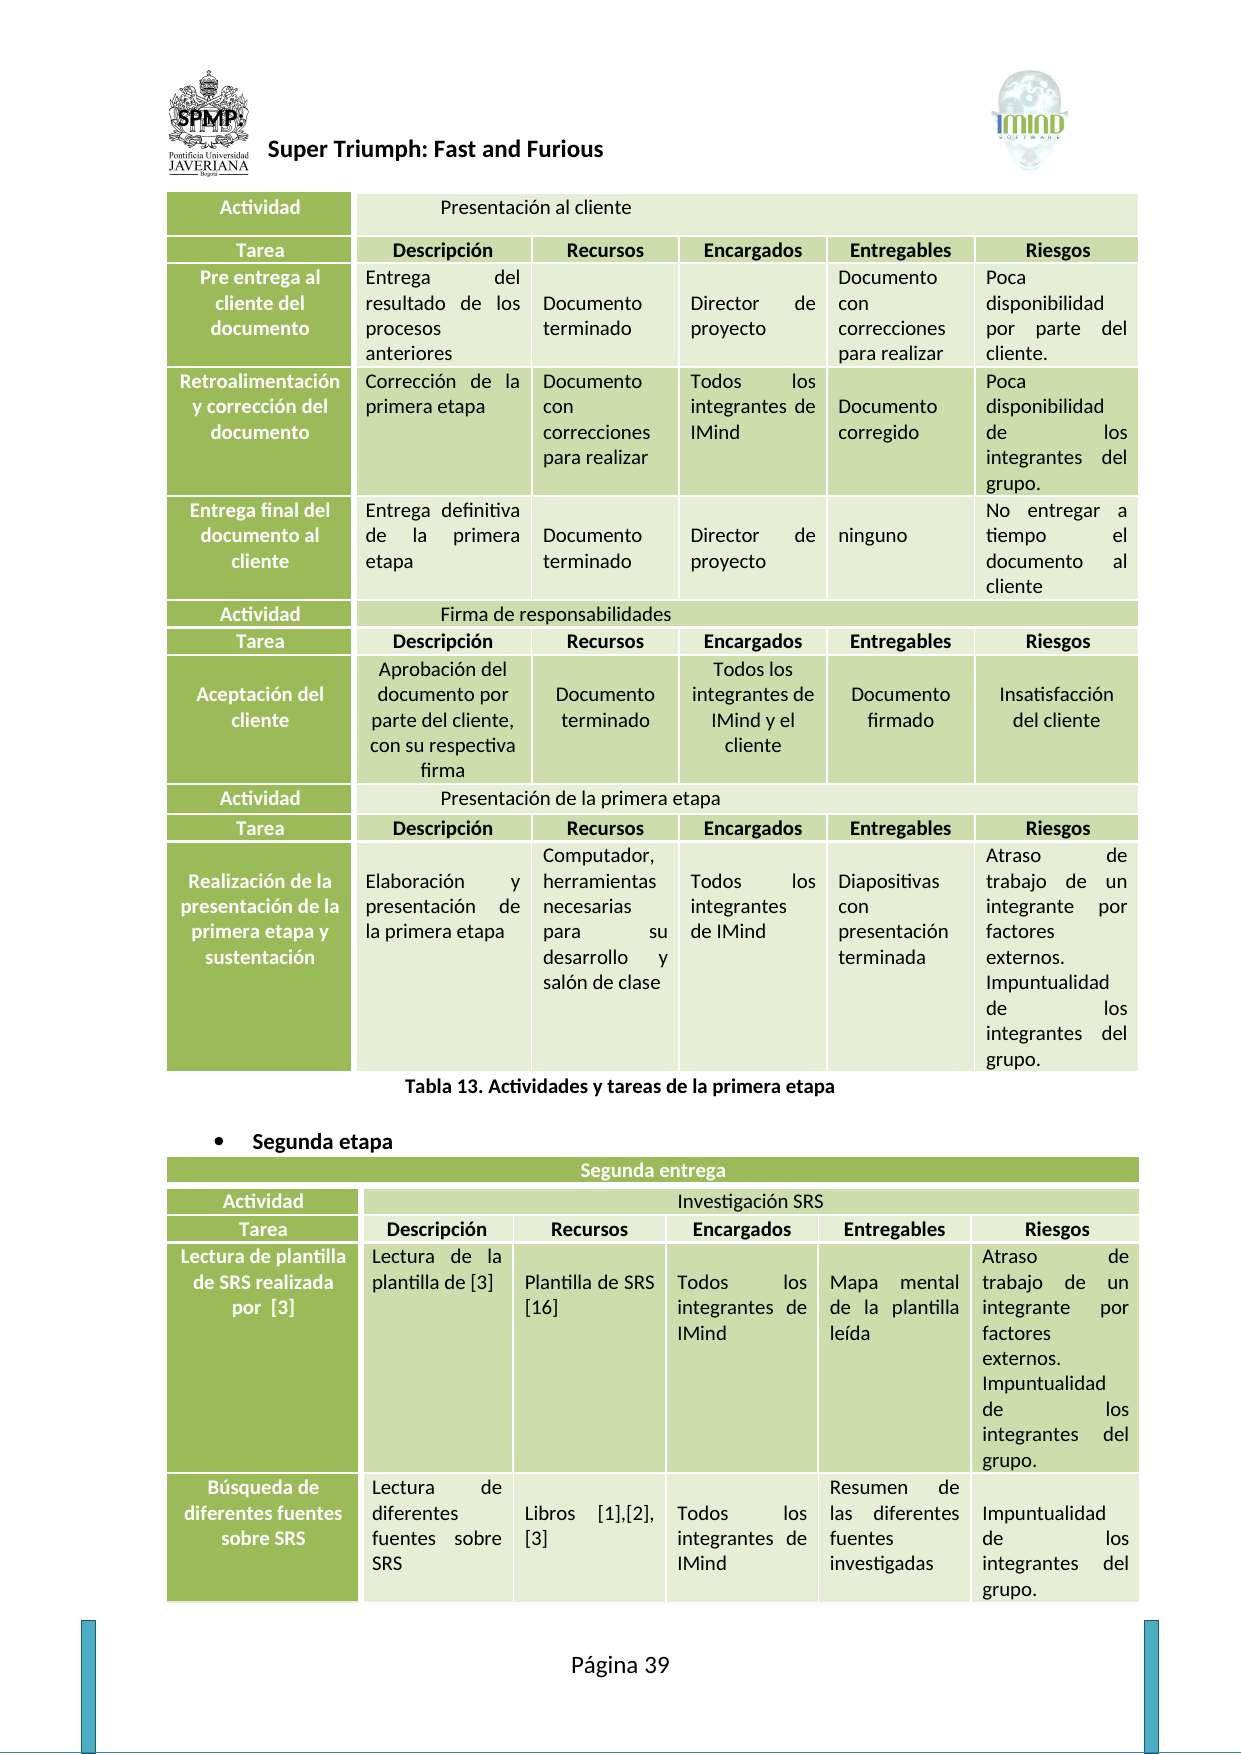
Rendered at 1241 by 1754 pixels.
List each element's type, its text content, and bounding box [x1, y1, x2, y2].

list Segunda etapa [215, 1127, 1063, 1155]
table_cell Plantilla de SRS [16] [514, 1244, 665, 1472]
table_cell Actividad [167, 785, 351, 813]
table_cell Actividad [167, 192, 351, 235]
table_cell Retroalimentación y corrección del documento [167, 368, 351, 495]
table_cell Entregables [828, 237, 974, 262]
table_cell Todos los integrantes de IMind [680, 368, 826, 495]
table_cell Entregables [828, 629, 974, 654]
table_cell Recursos [514, 1216, 665, 1241]
table_cell Corrección de la primera etapa [357, 368, 531, 495]
table_cell Entrega del resultado de los procesos anteriores [357, 264, 531, 366]
table_cell Computador, herramientas necesarias para su desarrollo y salón de clase [532, 843, 678, 1071]
table_cell Descripción [357, 237, 531, 262]
table_cell Tarea [167, 1216, 358, 1241]
table_cell Lectura de diferentes fuentes sobre SRS [364, 1474, 513, 1601]
table_cell Riesgos [972, 1216, 1139, 1241]
table_cell Poca disponibilidad por parte del cliente. [975, 264, 1138, 366]
table_cell Realización de la presentación de la primera etapa y sustentación [167, 843, 351, 1071]
table_cell Atraso de trabajo de un integrante por factores externos. Impuntualidad de los integrantes del grupo. [972, 1244, 1139, 1472]
table_cell Investigación SRS [364, 1189, 1139, 1214]
table_cell Presentación de la primera etapa [357, 785, 1138, 813]
table_cell Recursos [532, 629, 678, 654]
table_cell Tarea [167, 237, 351, 262]
table_cell Director de proyecto [680, 264, 826, 366]
table_cell Documento con correcciones para realizar [533, 368, 678, 495]
table_cell Riesgos [975, 629, 1138, 654]
table_cell Encargados [680, 815, 826, 840]
table_cell Elaboración y presentación de la primera etapa [357, 843, 531, 1071]
table_cell Riesgos [976, 237, 1138, 262]
table_cell Descripción [357, 629, 531, 654]
table_cell Documento terminado [532, 264, 678, 366]
table_cell Documento corregido [828, 368, 974, 495]
table_cell Entrega final del documento al cliente [167, 497, 351, 599]
table_cell Resumen de las diferentes fuentes investigadas [819, 1474, 970, 1601]
table_cell Entregables [828, 815, 974, 840]
picture [990, 70, 1075, 177]
table_cell Insatisfacción del cliente [976, 656, 1138, 783]
table_cell Pre entrega al cliente del documento [167, 264, 351, 366]
table_cell No entregar a tiempo el documento al cliente [975, 497, 1138, 599]
table_cell Aceptación del cliente [167, 656, 351, 783]
table_header Segunda entrega [167, 1157, 1139, 1182]
table_cell Entregables [819, 1216, 970, 1241]
table_cell Lectura de plantilla de SRS realizada por [3] [167, 1244, 358, 1472]
table_cell Todos los integrantes de IMind [667, 1474, 818, 1601]
table_cell Todos los integrantes de IMind y el cliente [680, 656, 826, 783]
table_cell Todos los integrantes de IMind [680, 843, 826, 1071]
table_cell ninguno [828, 497, 974, 599]
table_cell Aprobación del documento por parte del cliente, con su respectiva firma [357, 656, 531, 783]
table_cell Actividad [167, 1189, 358, 1214]
table_cell Búsqueda de diferentes fuentes sobre SRS [167, 1474, 358, 1601]
table_cell Tarea [167, 629, 351, 654]
table_cell Director de proyecto [680, 497, 826, 599]
table_cell Lectura de la plantilla de [3] [364, 1244, 512, 1472]
table_cell Encargados [667, 1216, 818, 1241]
table_cell Documento terminado [532, 497, 678, 599]
table_cell Encargados [680, 629, 826, 654]
table_cell Documento terminado [533, 656, 678, 783]
table_cell Atraso de trabajo de un integrante por factores externos. Impuntualidad de los integrantes del grupo. [975, 843, 1138, 1071]
table_cell Todos los integrantes de IMind [667, 1244, 817, 1472]
table_cell Recursos [533, 815, 678, 840]
table_cell Tarea [167, 815, 351, 840]
table_cell Impuntualidad de los integrantes del grupo. [972, 1474, 1139, 1601]
table_cell Recursos [533, 237, 678, 262]
table_cell Descripción [364, 1216, 513, 1241]
table_cell Encargados [680, 237, 826, 262]
table_cell Riesgos [976, 815, 1138, 840]
table_cell Libros [1],[2],[3] [514, 1474, 665, 1601]
picture [168, 70, 249, 177]
table_cell Presentación al cliente [357, 194, 1138, 235]
table_cell Diapositivas con presentación terminada [828, 843, 974, 1071]
table_cell Entrega definitiva de la primera etapa [357, 497, 531, 599]
table_cell Documento con correcciones para realizar [828, 264, 974, 366]
table_cell Firma de responsabilidades [357, 601, 1138, 626]
table_cell Descripción [357, 815, 531, 840]
table_cell Documento firmado [828, 656, 974, 783]
table_cell Mapa mental de la plantilla leída [819, 1244, 970, 1472]
table_cell Actividad [167, 601, 351, 626]
table_cell Poca disponibilidad de los integrantes del grupo. [976, 368, 1138, 495]
